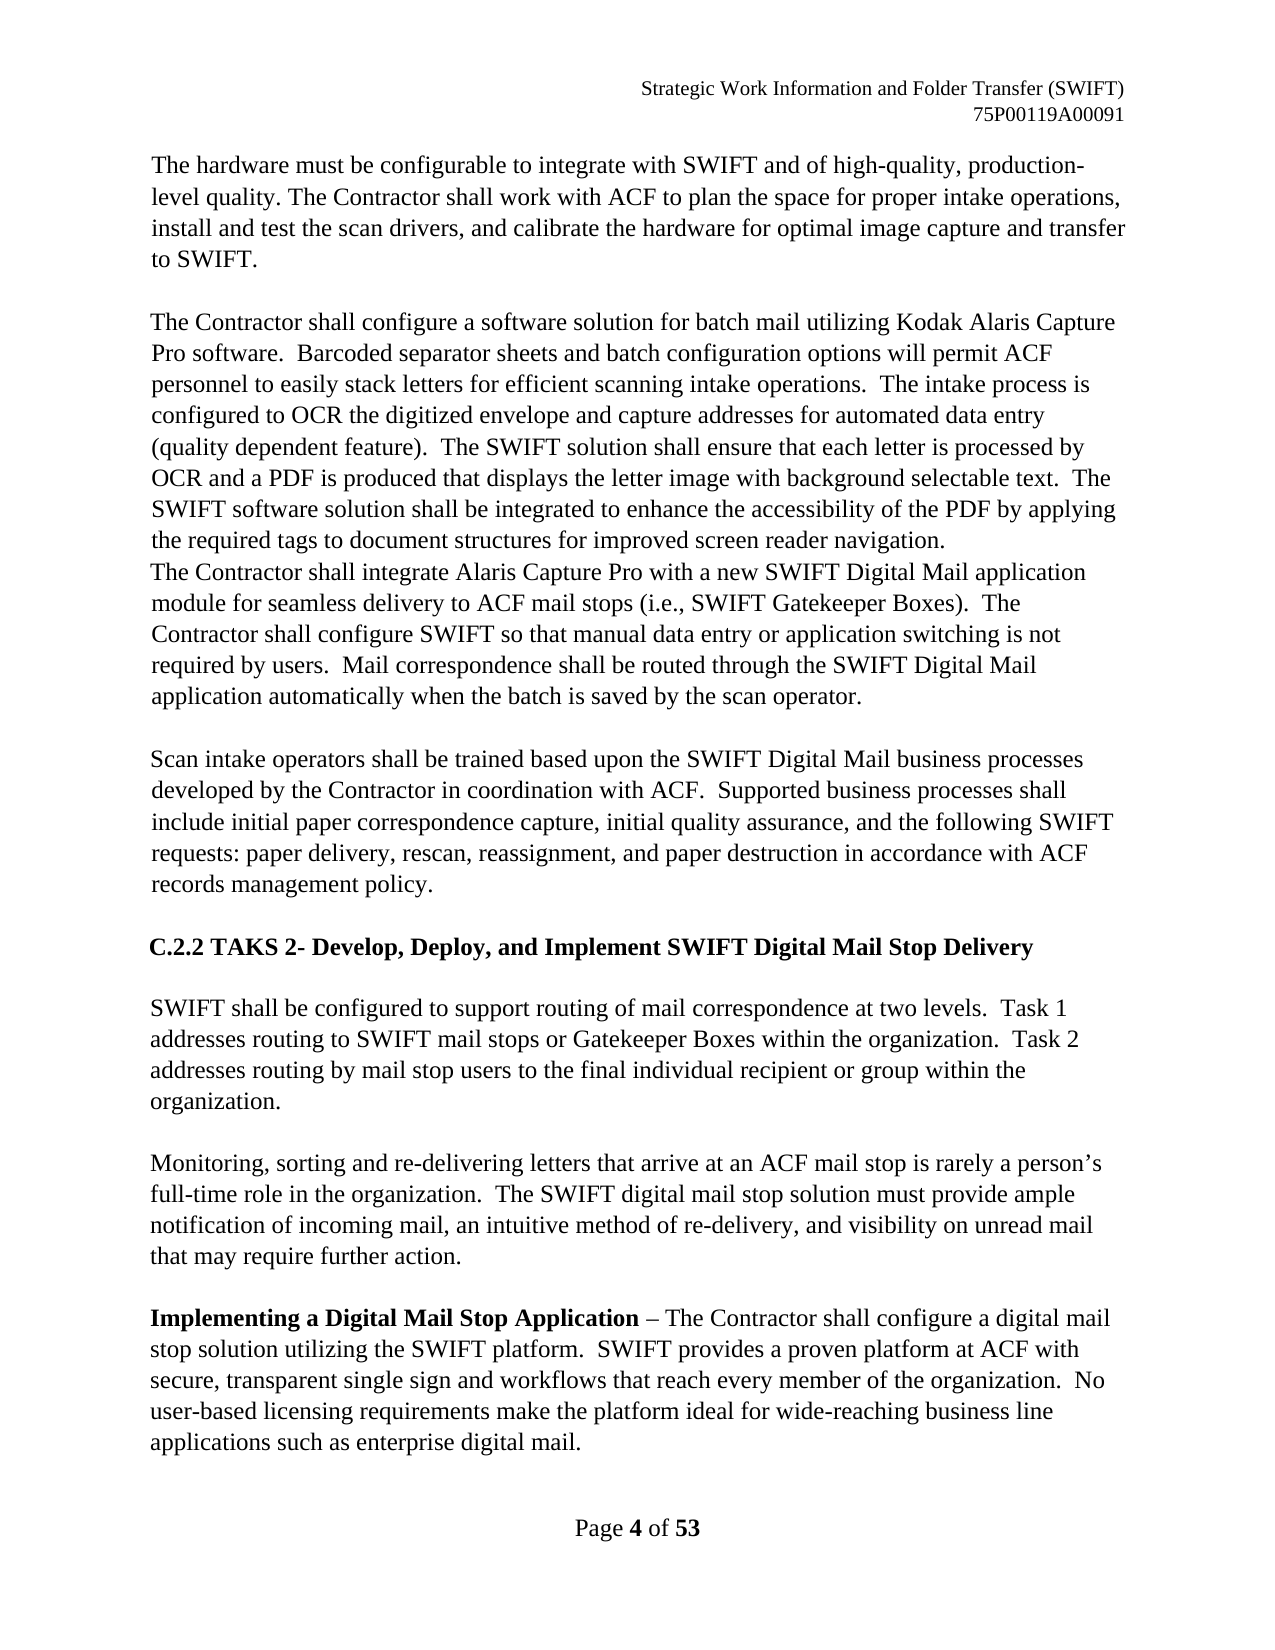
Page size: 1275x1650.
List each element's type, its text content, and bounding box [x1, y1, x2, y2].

text Implementing a Digital Mail Stop Application – The Contractor shall configure a digital mail stop solution utilizing the SWIFT platform. SWIFT provides a proven platform at ACF with secure, transparent single sign and workflows that reach every member of the organization. No user-based licensing requirements make the platform ideal for wide-reaching business line applications such as enterprise digital mail. [150, 1303, 1126, 1456]
text Scan intake operators shall be trained based upon the SWIFT Digital Mail business processes developed by the Contractor in coordination with ACF. Supported business processes shall include initial paper correspondence capture, initial quality assurance, and the following SWIFT requests: paper delivery, rescan, reassignment, and paper destruction in accordance with ACF records management policy. [150, 744, 1126, 897]
text SWIFT shall be configured to support routing of mail correspondence at two levels. Task 1 addresses routing to SWIFT mail stops or Gatekeeper Boxes within the organization. Task 2 addresses routing by mail stop users to the final individual recipient or group within the organization. [150, 993, 1126, 1115]
text The Contractor shall configure a software solution for batch mail utilizing Kodak Alaris Capture Pro software. Barcoded separator sheets and batch configuration options will permit ACF personnel to easily stack letters for efficient scanning intake operations. The intake process is configured to OCR the digitized envelope and capture addresses for automated data entry (quality dependent feature). The SWIFT solution shall ensure that each letter is processed by OCR and a PDF is produced that displays the letter image with background selectable text. The SWIFT software solution shall be integrated to enhance the accessibility of the PDF by applying the required tags to document structures for improved screen reader navigation. [150, 307, 1126, 553]
subtitle C.2.2 TAKS 2- Develop, Deploy, and Implement SWIFT Digital Mail Stop Delivery [148, 932, 1126, 960]
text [150, 151, 1126, 272]
text The Contractor shall integrate Alaris Capture Pro with a new SWIFT Digital Mail application module for seamless delivery to ACF mail stops (i.e., SWIFT Gatekeeper Boxes). The Contractor shall configure SWIFT so that manual data entry or application switching is not required by users. Mail correspondence shall be routed through the SWIFT Digital Mail application automatically when the batch is saved by the scan operator. [150, 557, 1126, 709]
text Monitoring, sorting and re-delivering letters that arrive at an ACF mail stop is rarely a person’s full-time role in the organization. The SWIFT digital mail stop solution must provide ample notification of incoming mail, an intuitive method of re-delivery, and visibility on unread mail that may require further action. [150, 1148, 1126, 1270]
